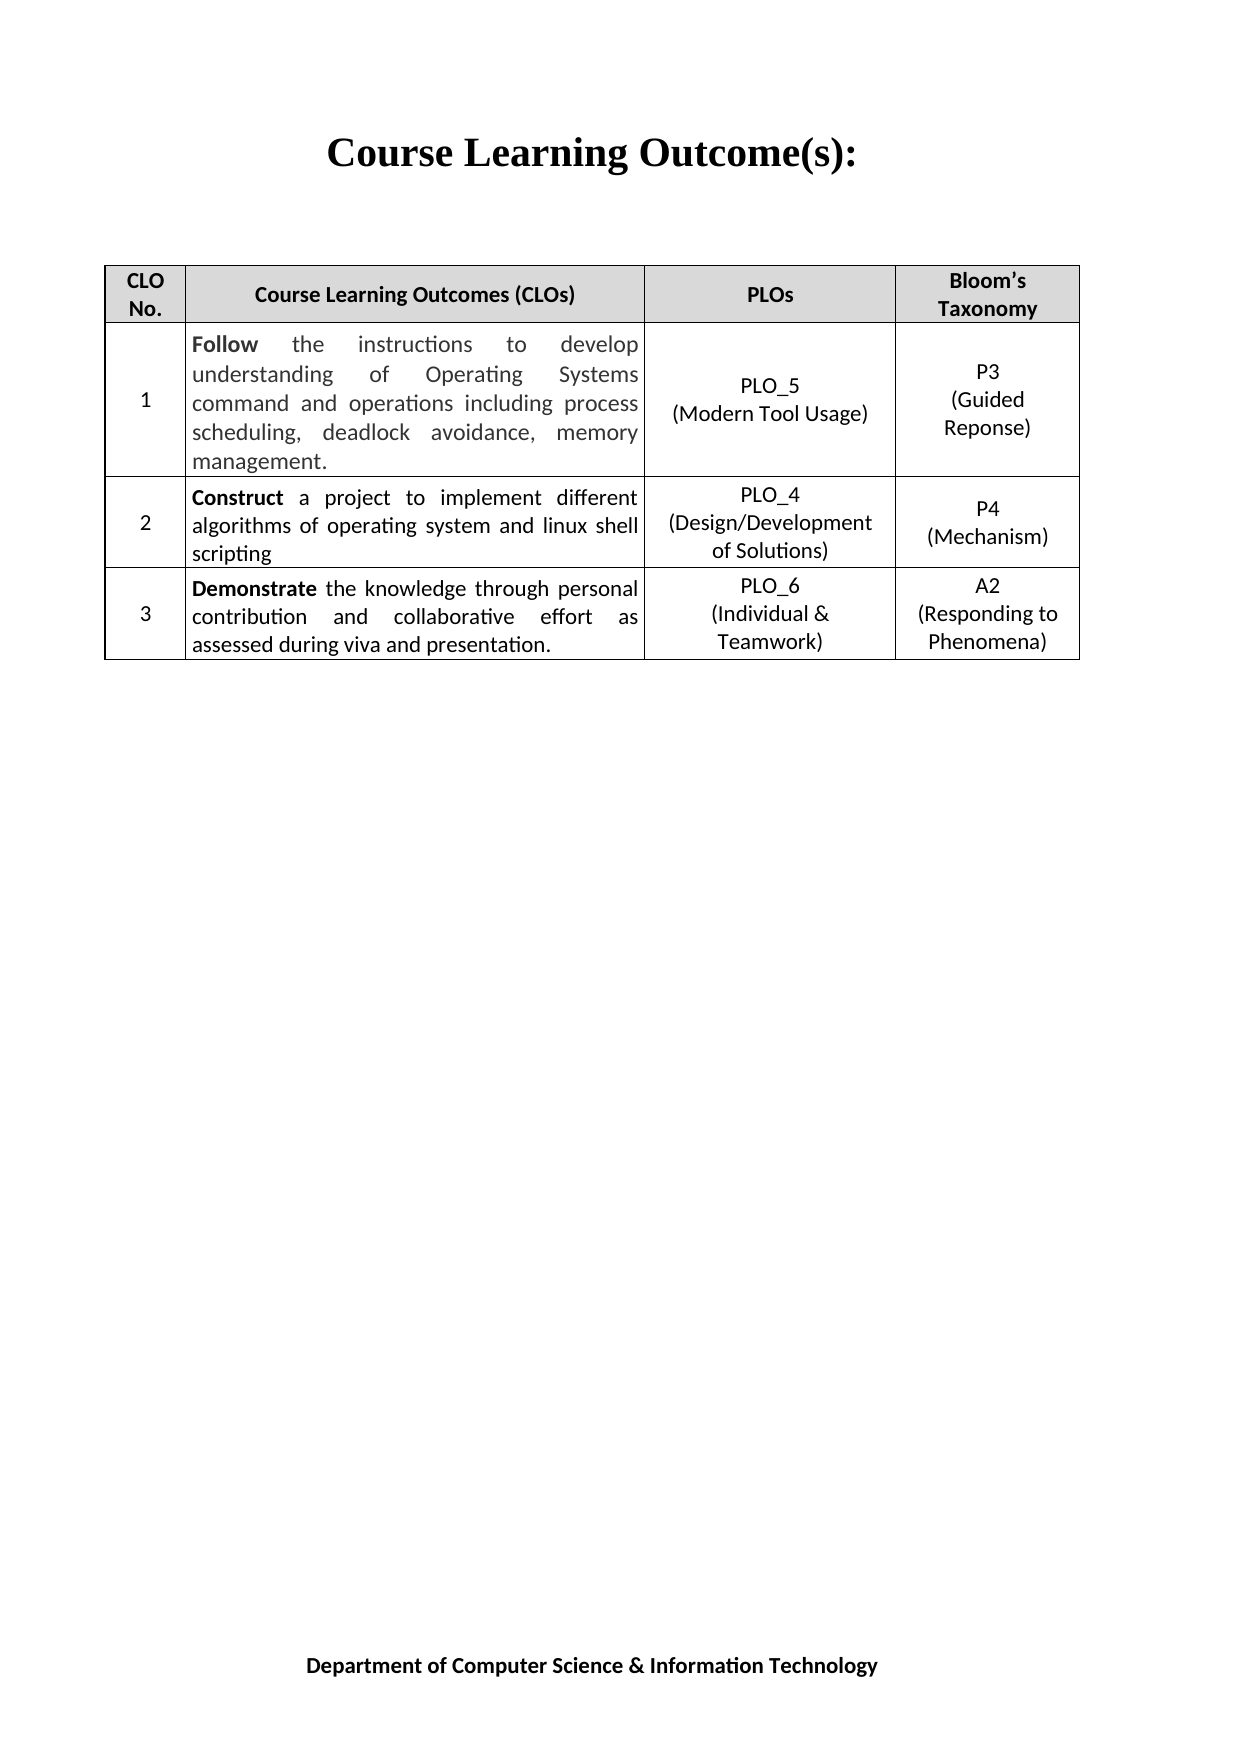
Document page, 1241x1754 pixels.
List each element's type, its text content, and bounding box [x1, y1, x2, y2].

table_cell A2 (Responding to Phenomena) [896, 568, 1079, 658]
table_cell PLO_6 (Individual & Teamwork) [645, 568, 895, 658]
text Course Learning Outcome(s): [94, 128, 1091, 176]
table_cell P3 (Guided Reponse) [896, 323, 1079, 476]
table_cell 1 [106, 323, 185, 476]
table_header PLOs [645, 266, 895, 322]
table_cell Follow the instructions to develop understanding of Operating Systems command and operations including process scheduling, deadlock avoidance, memory management. [186, 323, 644, 476]
table_cell 3 [106, 568, 185, 658]
table_cell P4 (Mechanism) [896, 477, 1079, 567]
table_cell Demonstrate the knowledge through personal contribution and collaborative effort as assessed during viva and presentation. [186, 568, 644, 658]
table_header CLO No. [106, 266, 185, 322]
table_header Bloom’s Taxonomy [896, 266, 1079, 322]
table_cell PLO_4 (Design/Development of Solutions) [645, 477, 895, 567]
table_cell PLO_5 (Modern Tool Usage) [645, 323, 895, 476]
table_cell 2 [106, 477, 185, 567]
table_header Course Learning Outcomes (CLOs) [186, 266, 644, 322]
table_cell Construct a project to implement different algorithms of operating system and linux shell scripting [186, 477, 644, 567]
